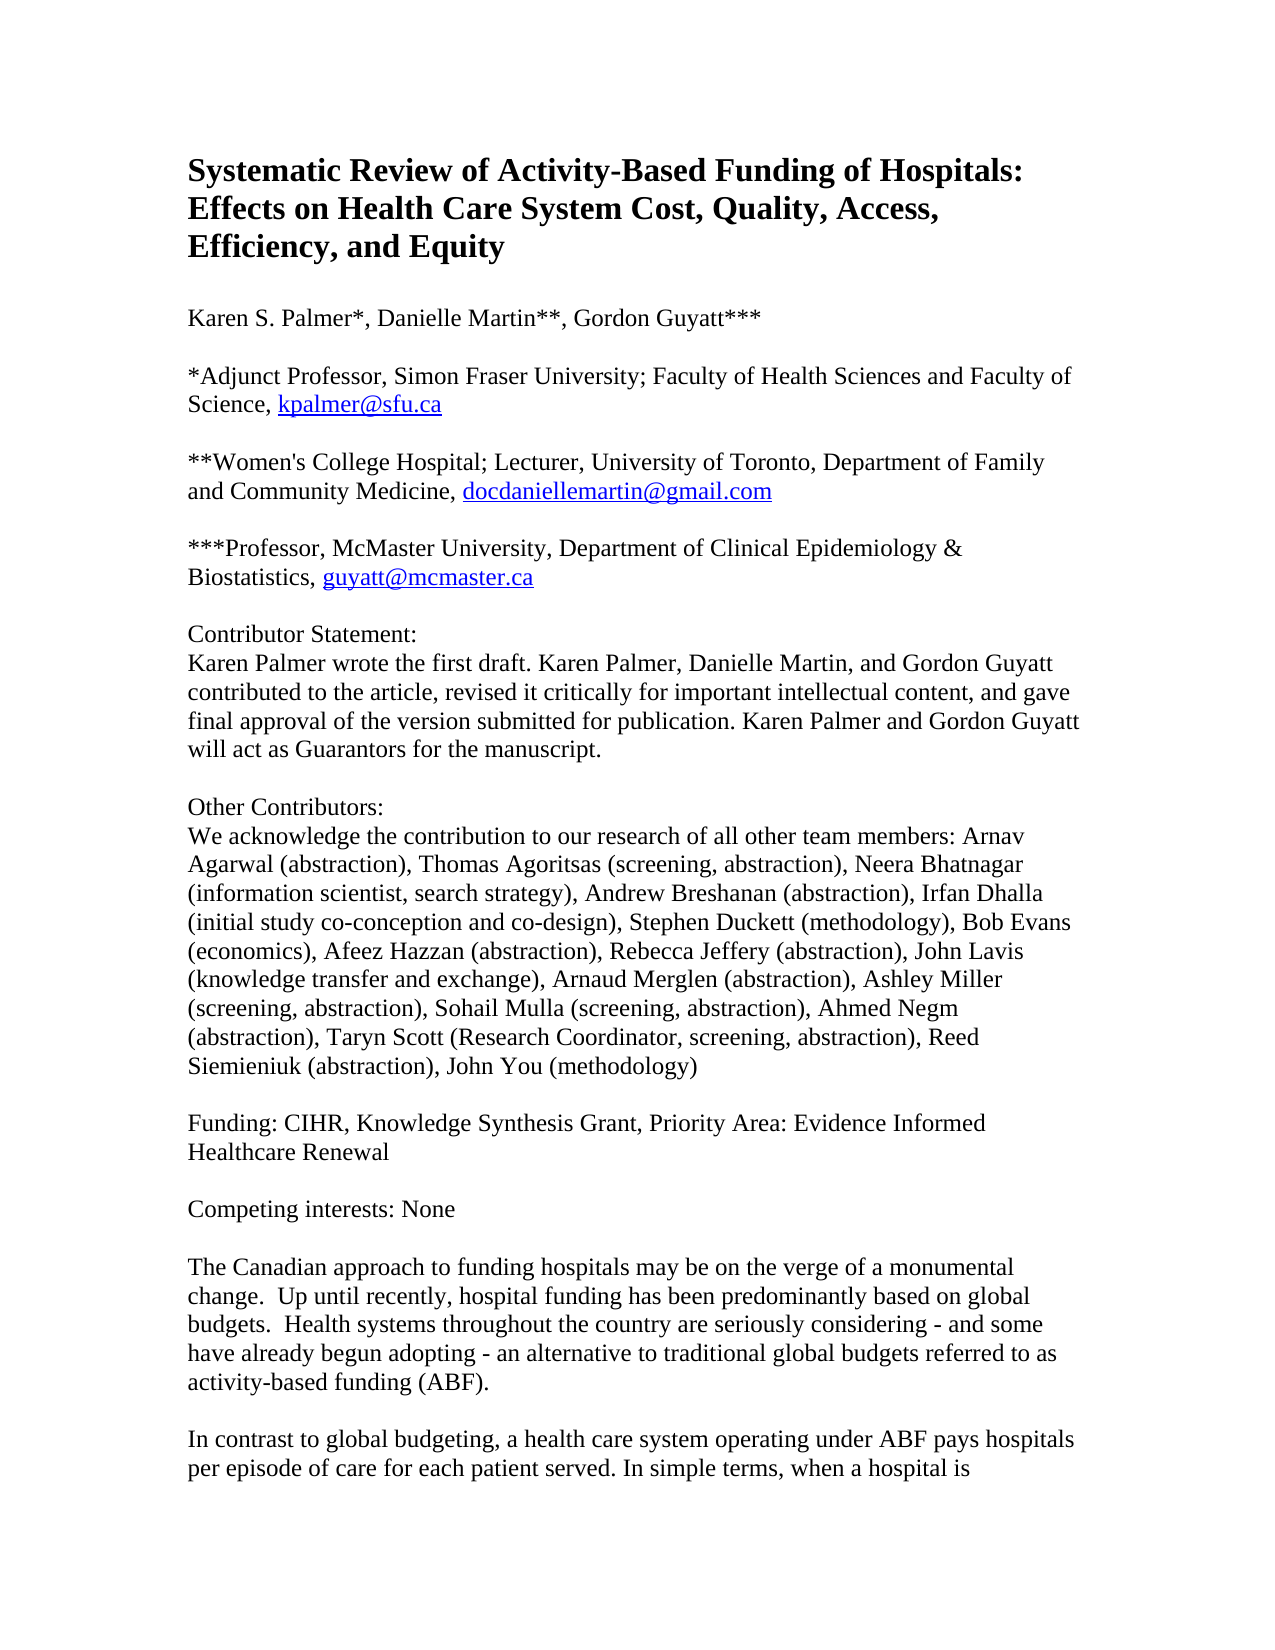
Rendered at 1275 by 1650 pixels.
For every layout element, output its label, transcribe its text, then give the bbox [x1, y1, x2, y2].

text **Women's College Hospital; Lecturer, University of Toronto, Department of Family and Community Medicine, docdaniellemartin@gmail.com [187, 447, 1087, 504]
text The Canadian approach to funding hospitals may be on the verge of a monumental change. Up until recently, hospital funding has been predominantly based on global budgets. Health systems throughout the country are seriously considering - and some have already begun adopting - an alternative to traditional global budgets referred to as activity-based funding (ABF). [187, 1252, 1087, 1396]
text Other Contributors: [187, 792, 1087, 821]
text We acknowledge the contribution to our research of all other team members: Arnav Agarwal (abstraction), Thomas Agoritsas (screening, abstraction), Neera Bhatnagar (information scientist, search strategy), Andrew Breshanan (abstraction), Irfan Dhalla (initial study co-conception and co-design), Stephen Duckett (methodology), Bob Evans (economics), Afeez Hazzan (abstraction), Rebecca Jeffery (abstraction), John Lavis (knowledge transfer and exchange), Arnaud Merglen (abstraction), Ashley Miller (screening, abstraction), Sohail Mulla (screening, abstraction), Ahmed Negm (abstraction), Taryn Scott (Research Coordinator, screening, abstraction), Reed Siemieniuk (abstraction), John You (methodology) [187, 821, 1087, 1079]
text Competing interests: None [187, 1194, 1087, 1223]
text Contributor Statement: [187, 619, 1087, 648]
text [187, 1424, 1087, 1482]
text Karen Palmer wrote the first draft. Karen Palmer, Danielle Martin, and Gordon Guyatt contributed to the article, revised it critically for important intellectual content, and gave final approval of the version submitted for publication. Karen Palmer and Gordon Guyatt will act as Guarantors for the manuscript. [187, 648, 1087, 763]
text Systematic Review of Activity-Based Funding of Hospitals: Effects on Health Care System Cost, Quality, Access, Efficiency, and Equity [187, 150, 1087, 265]
text Karen S. Palmer*, Danielle Martin**, Gordon Guyatt*** [187, 303, 1087, 332]
text *Adjunct Professor, Simon Fraser University; Faculty of Health Sciences and Faculty of Science, kpalmer@sfu.ca [187, 361, 1087, 418]
text ***Professor, McMaster University, Department of Clinical Epidemiology & Biostatistics, guyatt@mcmaster.ca [187, 533, 1087, 591]
text Funding: CIHR, Knowledge Synthesis Grant, Priority Area: Evidence Informed Healthcare Renewal [187, 1108, 1087, 1166]
